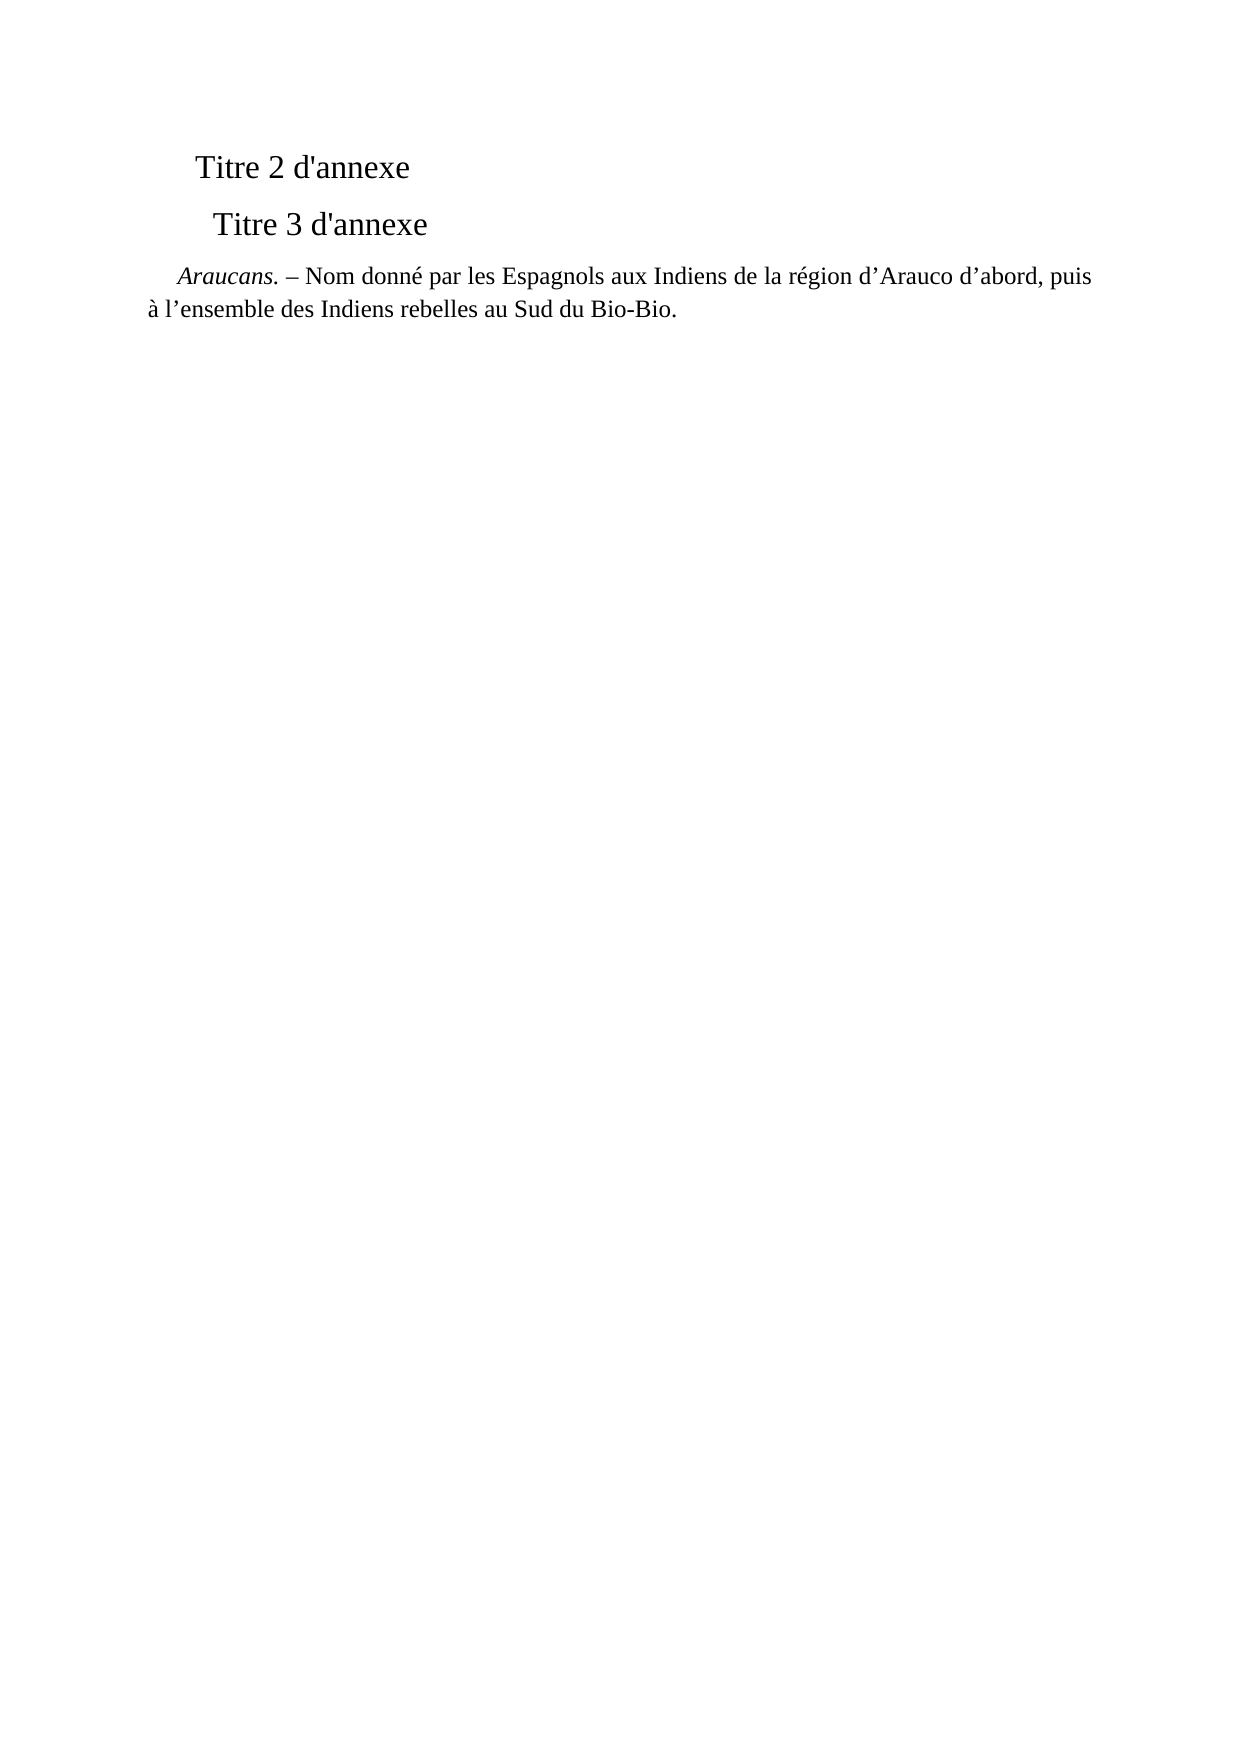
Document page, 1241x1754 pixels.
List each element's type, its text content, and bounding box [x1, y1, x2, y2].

text Araucans. – Nom donné par les Espagnols aux Indiens de la région d’Arauco d’abord, puis à l’ensemble des Indiens rebelles au Sud du Bio-Bio. [148, 261, 1093, 322]
subtitle Titre 3 d'annexe [183, 204, 1057, 242]
subtitle Titre 2 d'annexe [165, 148, 1075, 186]
